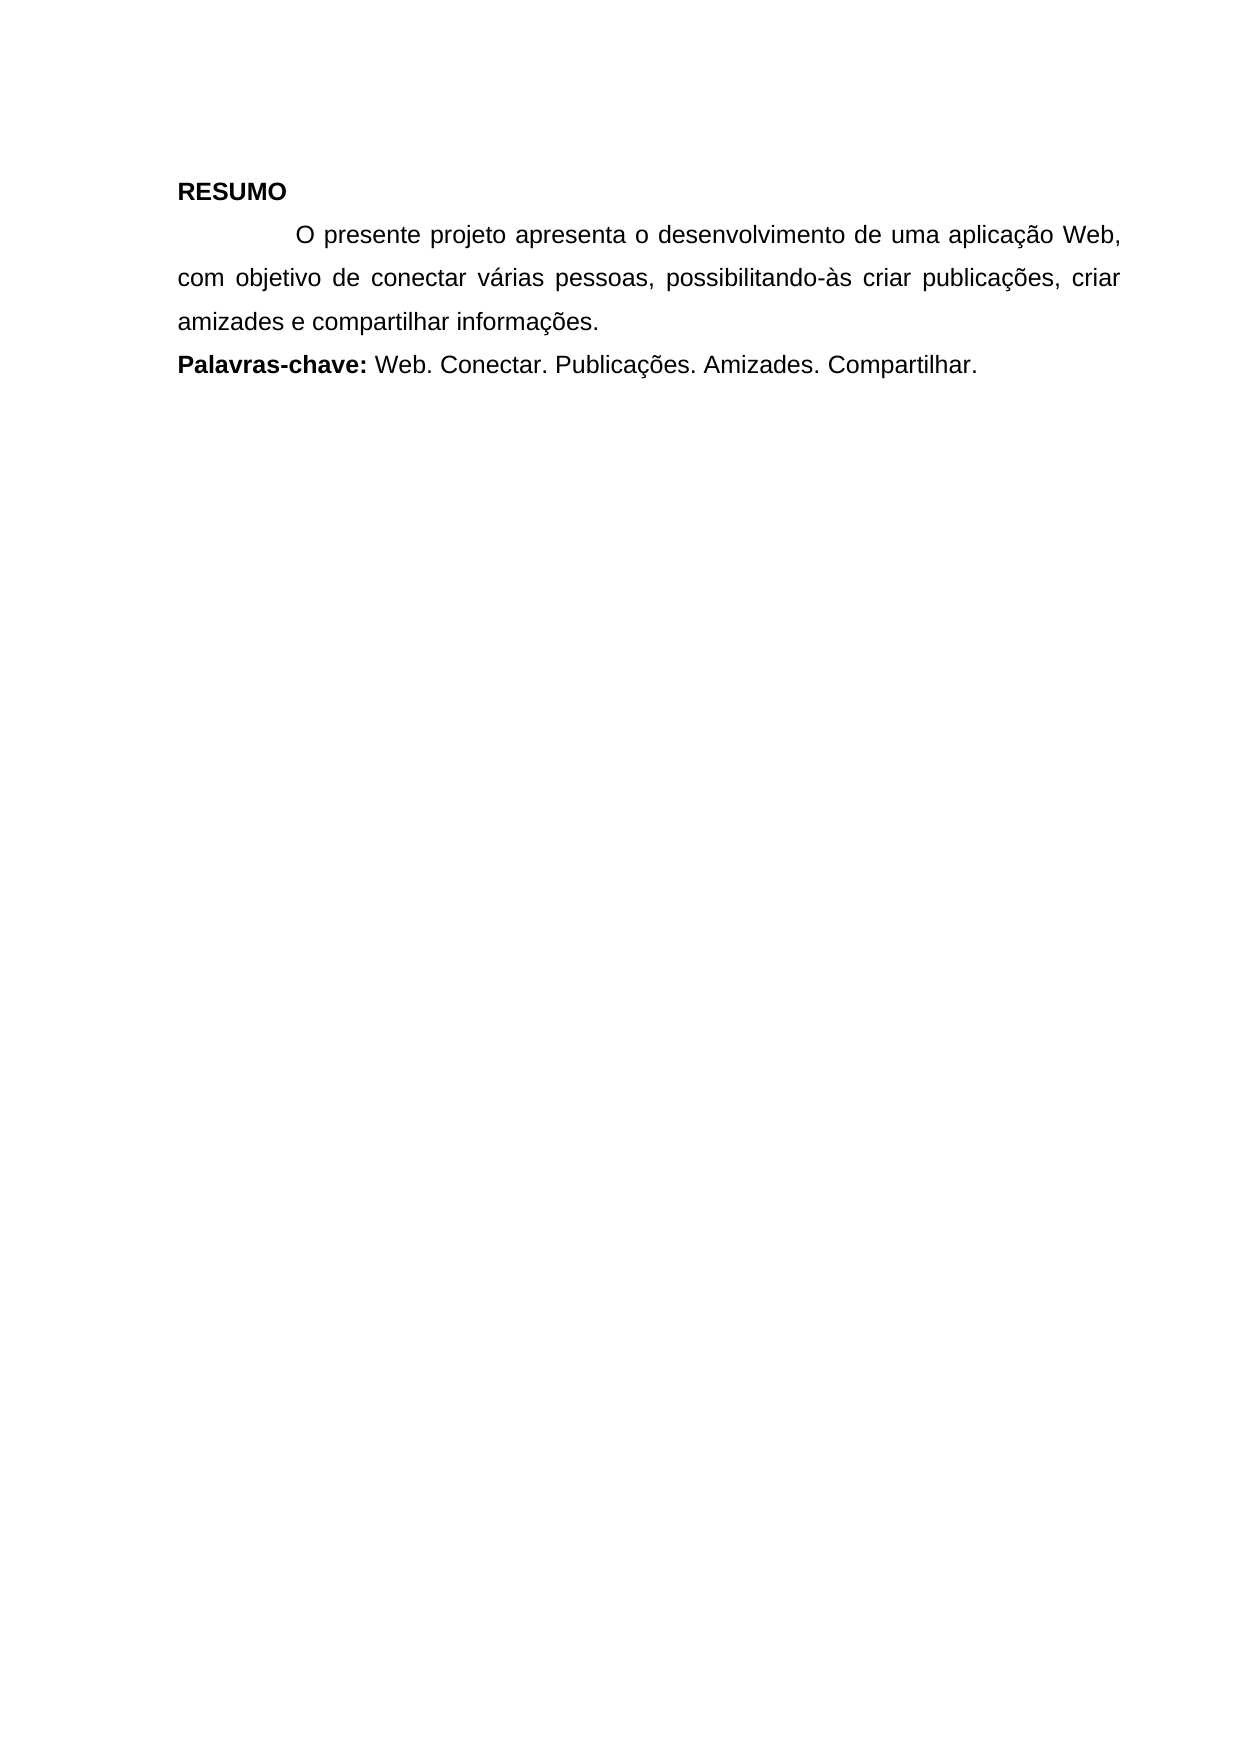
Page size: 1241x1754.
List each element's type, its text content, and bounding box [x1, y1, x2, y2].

text RESUMO [177, 177, 1122, 206]
text Palavras-chave: Web. Conectar. Publicações. Amizades. Compartilhar. [177, 350, 1122, 378]
text O presente projeto apresenta o desenvolvimento de uma aplicação Web, com objetivo de conectar várias pessoas, possibilitando-às criar publicações, criar amizades e compartilhar informações. [177, 220, 1122, 335]
